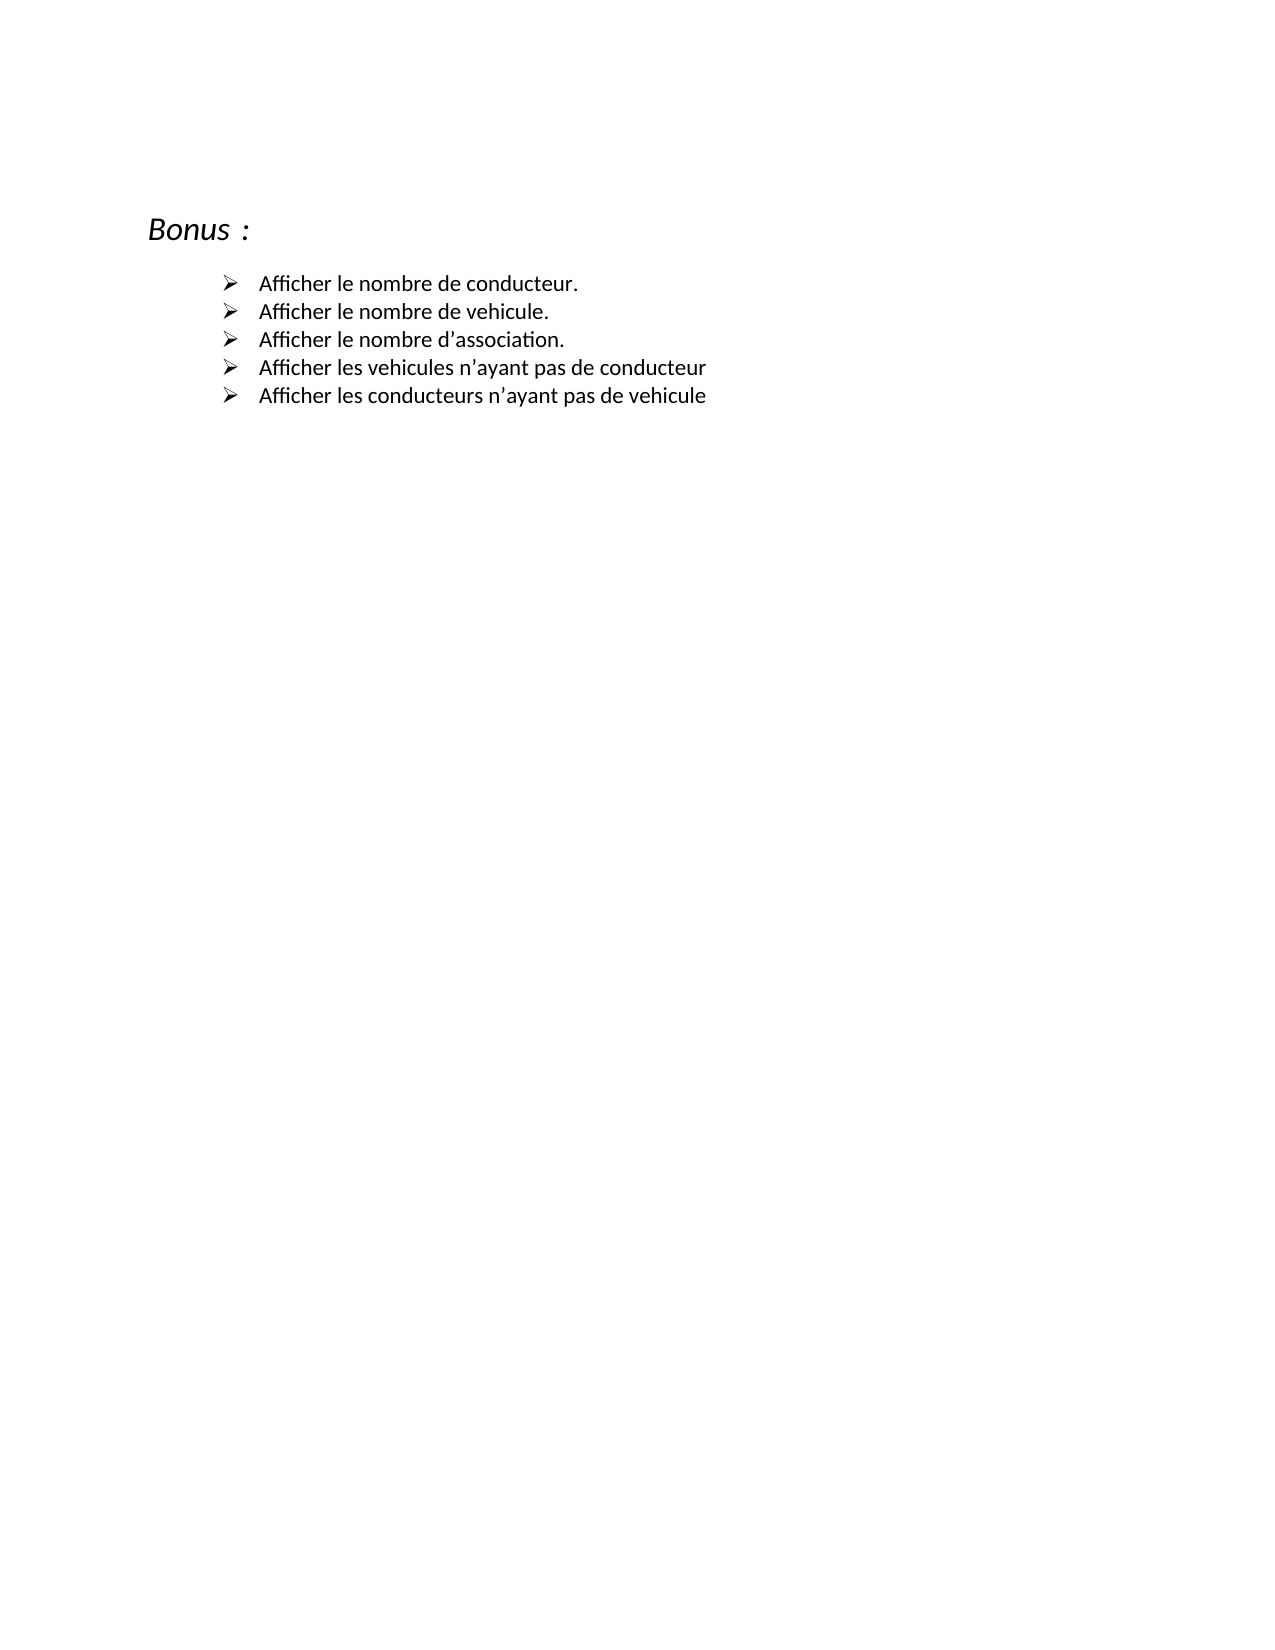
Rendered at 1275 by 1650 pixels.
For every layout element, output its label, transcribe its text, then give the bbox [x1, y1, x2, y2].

list Afficher le nombre d’association. [221, 325, 1127, 353]
list Afficher les vehicules n’ayant pas de conducteur [221, 353, 1127, 381]
text Bonus : [148, 208, 1127, 249]
list Afficher le nombre de vehicule. [221, 297, 1127, 325]
list Afficher le nombre de conducteur. [221, 269, 1127, 297]
list Afficher les conducteurs n’ayant pas de vehicule [221, 381, 1127, 409]
